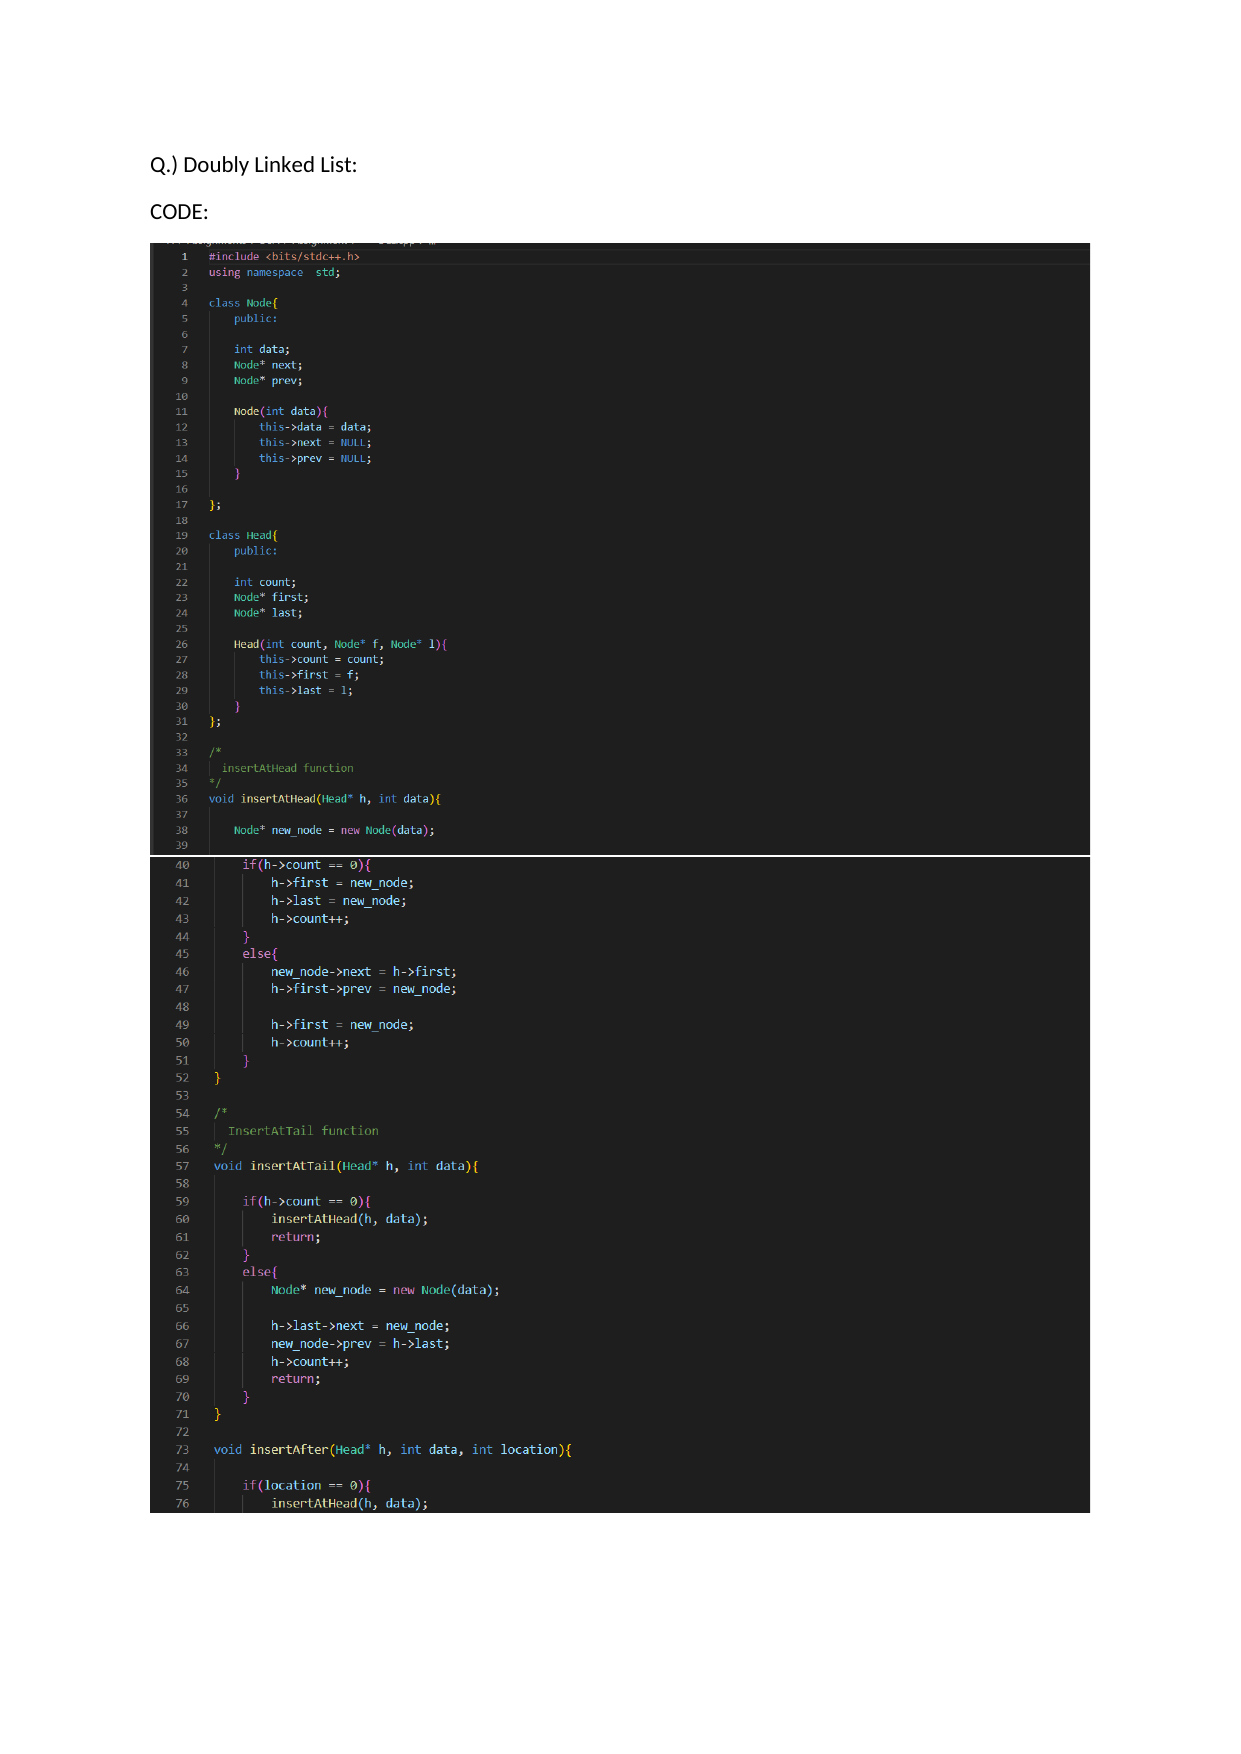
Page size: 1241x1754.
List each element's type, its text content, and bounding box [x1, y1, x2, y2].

picture [150, 857, 1091, 1513]
text CODE: [150, 197, 1090, 225]
text Q.) Doubly Linked List: [150, 150, 1090, 178]
picture [150, 243, 1091, 855]
